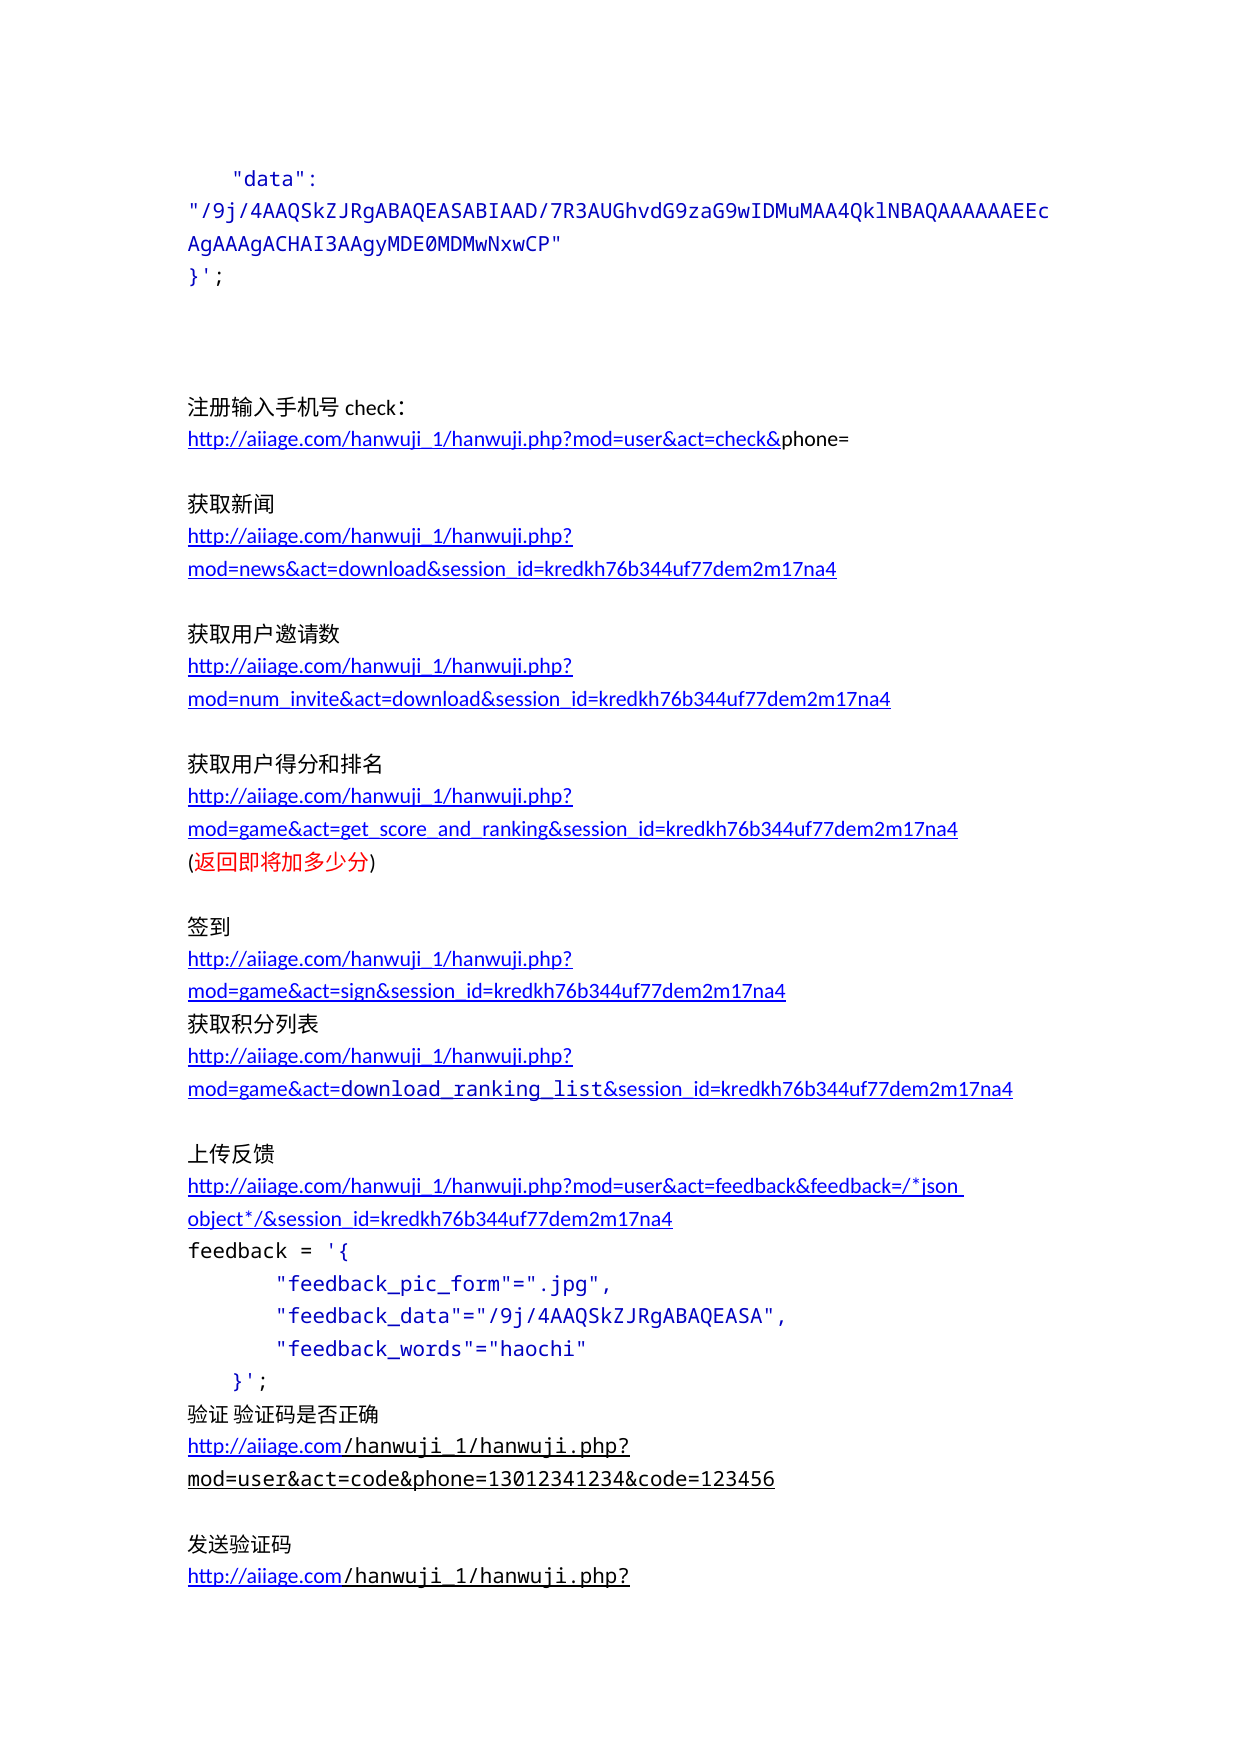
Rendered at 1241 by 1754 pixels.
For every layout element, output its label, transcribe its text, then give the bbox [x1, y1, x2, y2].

text 获取用户邀请数 [187, 617, 1053, 649]
text }'; [187, 1364, 1053, 1397]
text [187, 162, 1053, 259]
text http://aiiage.com/hanwuji_1/hanwuji.php?mod=user&act=code&phone=13012341234&code=123456 [187, 1429, 1053, 1494]
text "feedback_pic_form"=".jpg", [187, 1267, 1053, 1299]
text 签到 [187, 909, 1053, 942]
text http://aiiage.com/hanwuji_1/hanwuji.php?mod=user&act=check&phone= [187, 422, 1053, 454]
text http://aiiage.com/hanwuji_1/hanwuji.php?mod=game&act=get_score_and_ranking&session_id=kredkh76b344uf77dem2m17na4 [187, 779, 1053, 844]
text 发送验证码 [187, 1527, 1053, 1559]
text http://aiiage.com/hanwuji_1/hanwuji.php?mod=num_invite&act=download&session_id=kredkh76b344uf77dem2m17na4 [187, 649, 1053, 714]
text "feedback_data"="/9j/4AAQSkZJRgABAQEASA", [187, 1299, 1053, 1332]
text feedback = '{ [187, 1234, 1053, 1267]
text 注册输入手机号check： [187, 389, 1053, 422]
text http://aiiage.com/hanwuji_1/hanwuji.php?mod=game&act=sign&session_id=kredkh76b344uf77dem2m17na4 [187, 942, 1053, 1007]
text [187, 1559, 1053, 1592]
text 获取新闻 [187, 487, 1053, 519]
text (返回即将加多少分) [187, 844, 1053, 877]
text http://aiiage.com/hanwuji_1/hanwuji.php?mod=user&act=feedback&feedback=/*json object*/&session_id=kredkh76b344uf77dem2m17na4 [187, 1169, 1053, 1234]
text http://aiiage.com/hanwuji_1/hanwuji.php?mod=game&act=download_ranking_list&session_id=kredkh76b344uf77dem2m17na4 [187, 1039, 1053, 1104]
text 获取用户得分和排名 [187, 747, 1053, 779]
text }'; [187, 259, 1053, 292]
text 验证 验证码是否正确 [187, 1397, 1053, 1429]
text 获取积分列表 [187, 1007, 1053, 1039]
text "feedback_words"="haochi" [187, 1332, 1053, 1364]
text 上传反馈 [187, 1137, 1053, 1169]
text http://aiiage.com/hanwuji_1/hanwuji.php?mod=news&act=download&session_id=kredkh76b344uf77dem2m17na4 [187, 519, 1053, 584]
